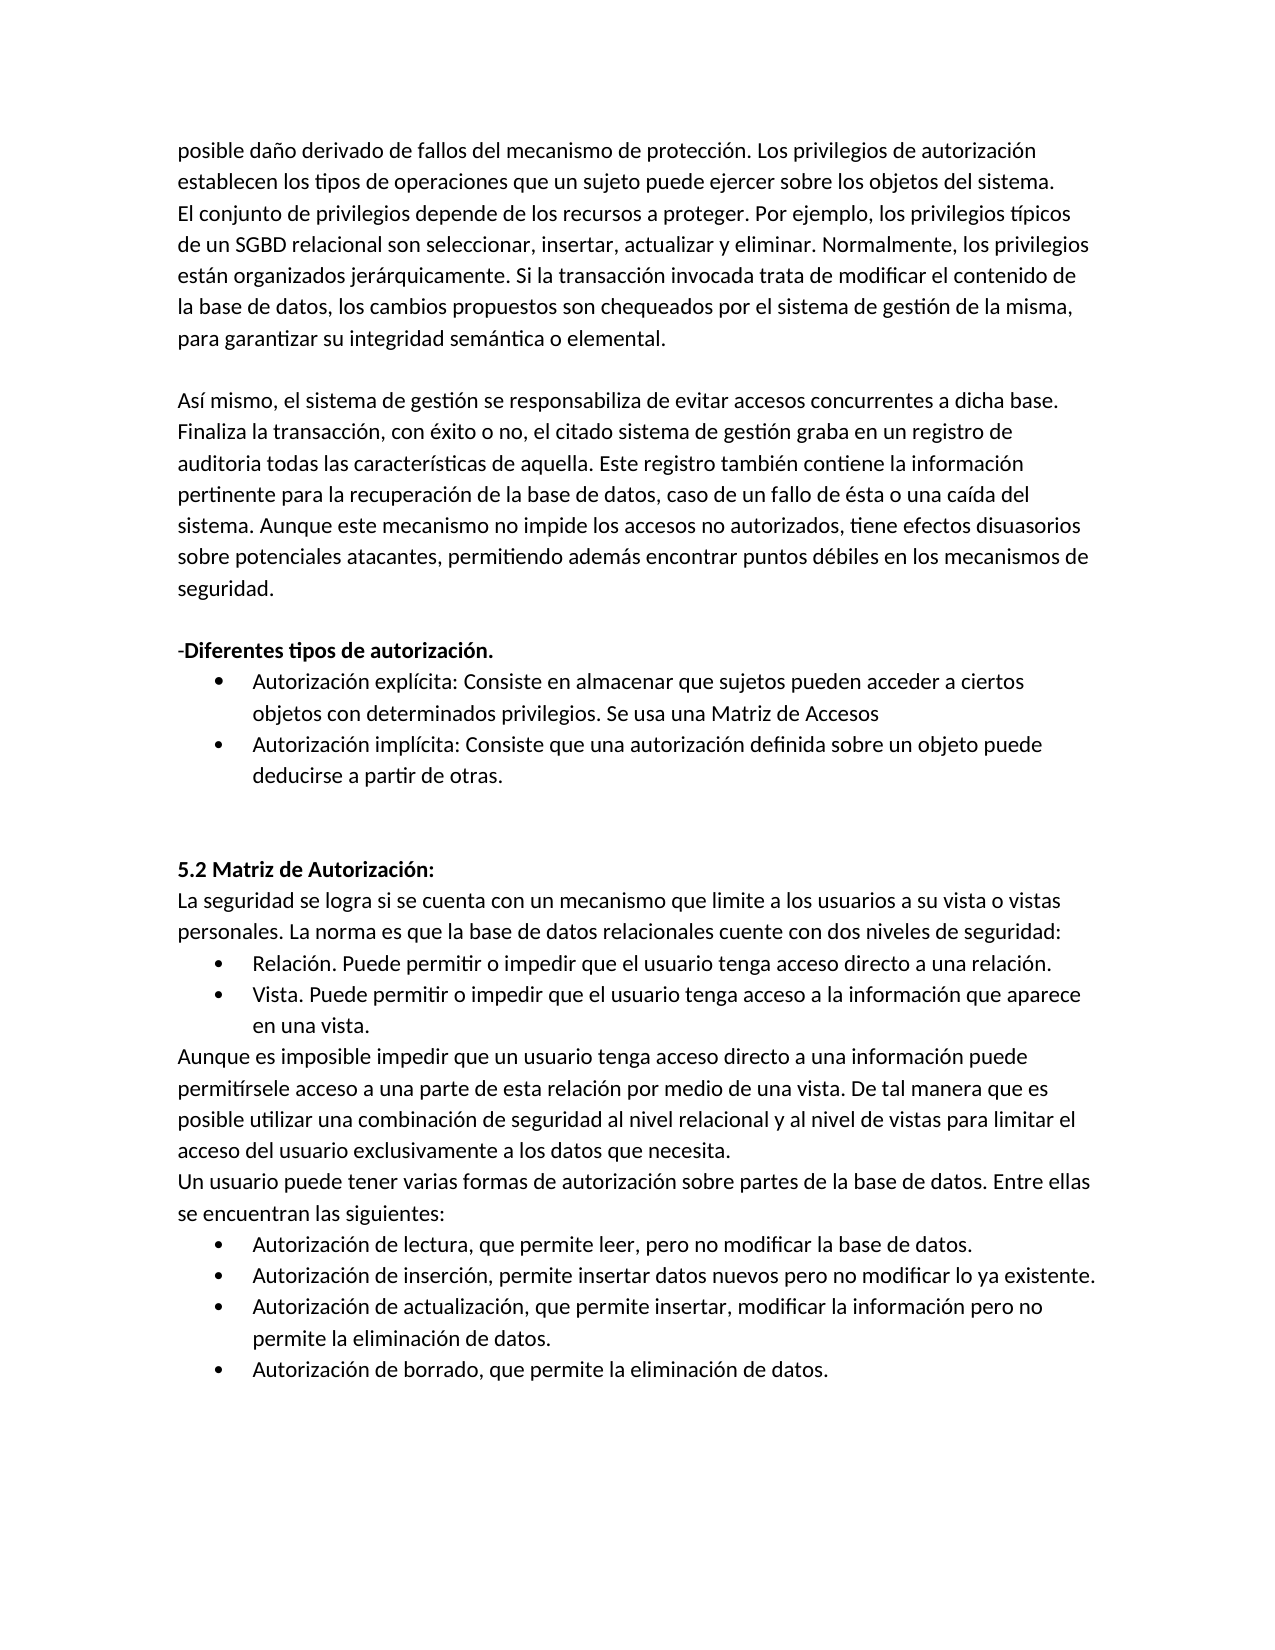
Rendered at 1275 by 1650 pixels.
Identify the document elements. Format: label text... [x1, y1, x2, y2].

list Autorización explícita: Consiste en almacenar que sujetos pueden acceder a ciertos objetos con determinados privilegios. Se usa una Matriz de Accesos [215, 664, 1098, 727]
text 5.2 Matriz de Autorización: [177, 852, 1098, 883]
text Un usuario puede tener varias formas de autorización sobre partes de la base de datos. Entre ellas se encuentran las siguientes: [177, 1164, 1098, 1227]
text Aunque es imposible impedir que un usuario tenga acceso directo a una información puede permitírsele acceso a una parte de esta relación por medio de una vista. De tal manera que es posible utilizar una combinación de seguridad al nivel relacional y al nivel de vistas para limitar el acceso del usuario exclusivamente a los datos que necesita. [177, 1039, 1098, 1164]
list Relación. Puede permitir o impedir que el usuario tenga acceso directo a una relación. [215, 945, 1098, 977]
list Autorización implícita: Consiste que una autorización definida sobre un objeto puede deducirse a partir de otras. [215, 727, 1098, 789]
list Autorización de lectura, que permite leer, pero no modificar la base de datos. [215, 1227, 1098, 1258]
list Autorización de inserción, permite insertar datos nuevos pero no modificar lo ya existente. [215, 1258, 1098, 1289]
text La seguridad se logra si se cuenta con un mecanismo que limite a los usuarios a su vista o vistas personales. La norma es que la base de datos relacionales cuente con dos niveles de seguridad: [177, 883, 1098, 945]
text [177, 133, 1098, 195]
list Autorización de actualización, que permite insertar, modificar la información pero no permite la eliminación de datos. [215, 1289, 1098, 1352]
text -Diferentes tipos de autorización. [177, 633, 1098, 664]
text El conjunto de privilegios depende de los recursos a proteger. Por ejemplo, los privilegios típicos de un SGBD relacional son seleccionar, insertar, actualizar y eliminar. Normalmente, los privilegios están organizados jerárquicamente. Si la transacción invocada trata de modificar el contenido de la base de datos, los cambios propuestos son chequeados por el sistema de gestión de la misma, para garantizar su integridad semántica o elemental. [177, 195, 1098, 352]
list Autorización de borrado, que permite la eliminación de datos. [215, 1352, 1098, 1383]
list Vista. Puede permitir o impedir que el usuario tenga acceso a la información que aparece en una vista. [215, 977, 1098, 1039]
text Así mismo, el sistema de gestión se responsabiliza de evitar accesos concurrentes a dicha base. Finaliza la transacción, con éxito o no, el citado sistema de gestión graba en un registro de auditoria todas las características de aquella. Este registro también contiene la información pertinente para la recuperación de la base de datos, caso de un fallo de ésta o una caída del sistema. Aunque este mecanismo no impide los accesos no autorizados, tiene efectos disuasorios sobre potenciales atacantes, permitiendo además encontrar puntos débiles en los mecanismos de seguridad. [177, 383, 1098, 602]
